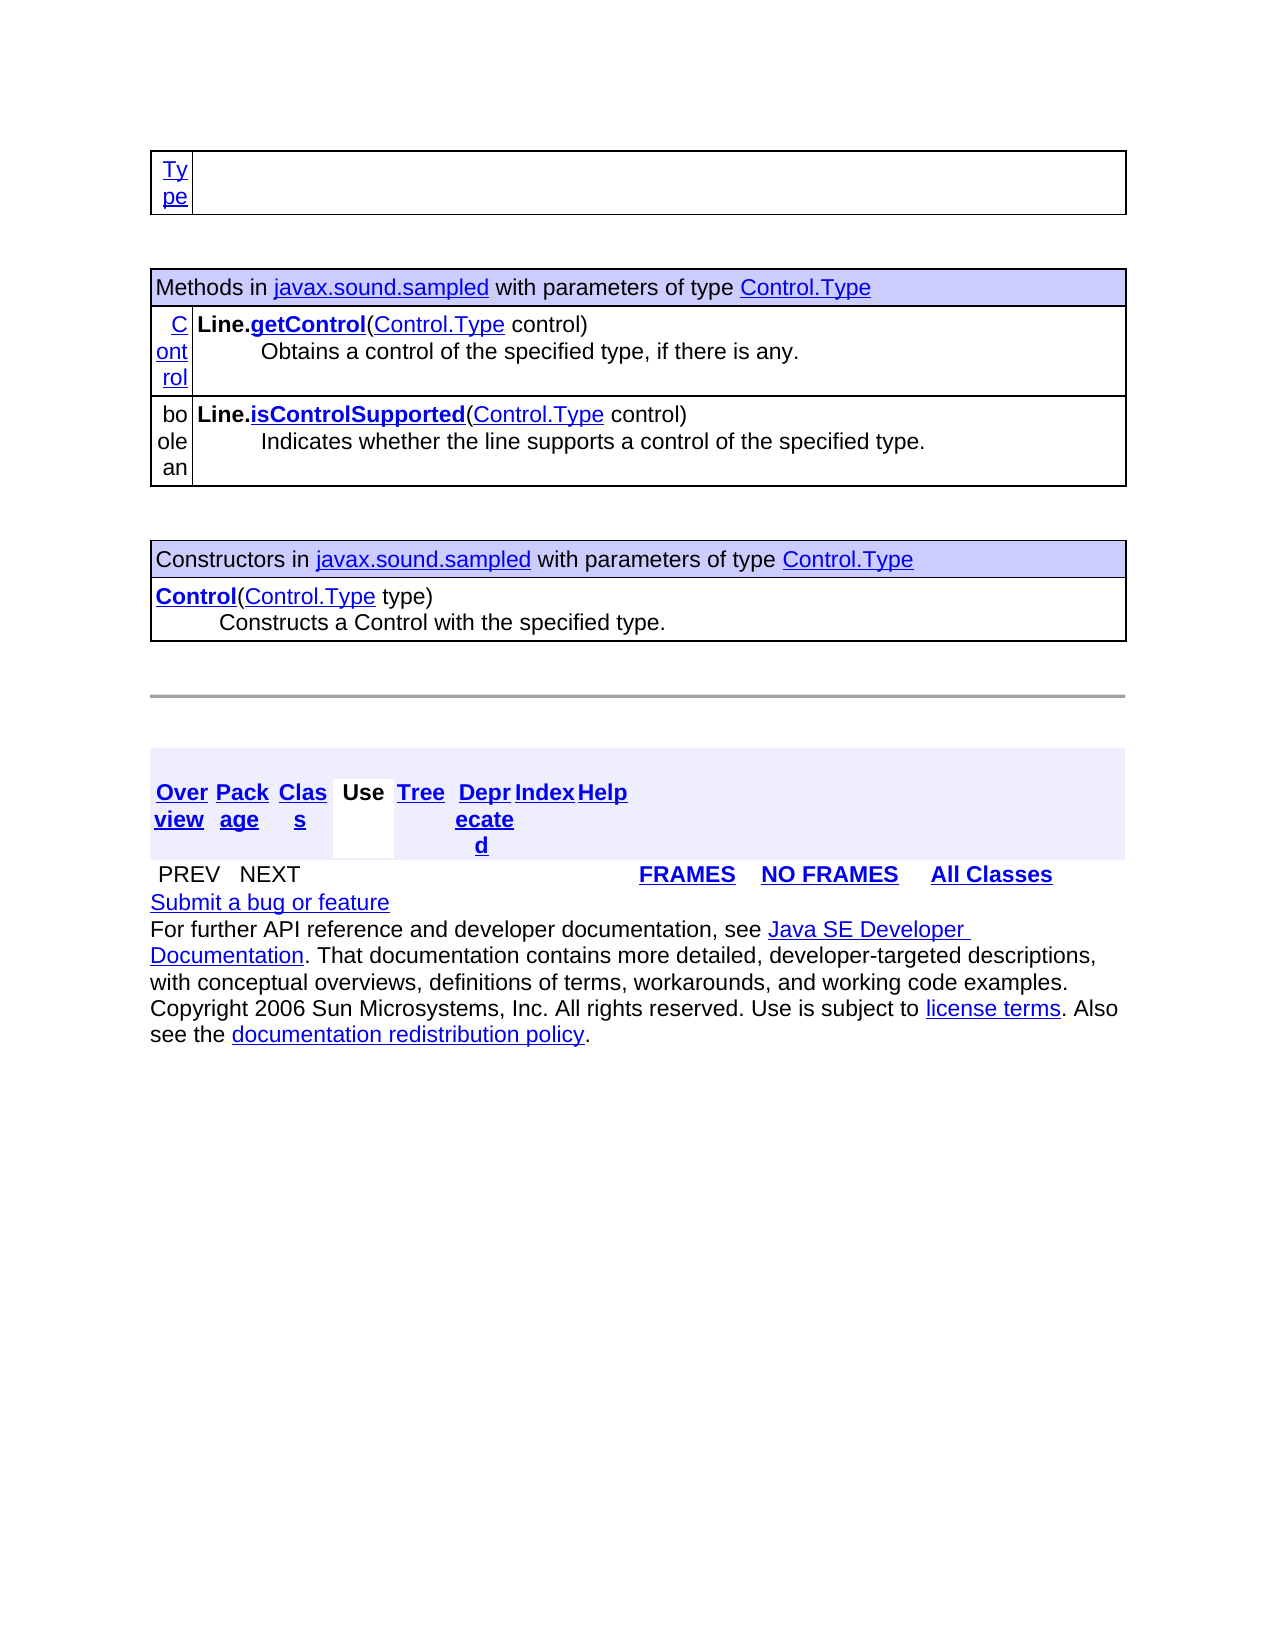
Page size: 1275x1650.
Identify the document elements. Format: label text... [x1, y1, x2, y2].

text For further API reference and developer documentation, see Java SE Developer Documentation. That documentation contains more detailed, developer-targeted descriptions, with conceptual overviews, definitions of terms, workarounds, and working code examples. [150, 916, 1125, 995]
text Submit a bug or feature [150, 889, 1125, 916]
text Copyright 2006 Sun Microsystems, Inc. All rights reserved. Use is subject to license terms. Also see the documentation redistribution policy. [150, 995, 1125, 1047]
table_cell FRAMES NO FRAMES All Classes [638, 860, 1125, 889]
table_cell Control.Type [152, 152, 192, 214]
table_header Constructors in javax.sound.sampled with parameters of type Control.Type [152, 541, 1125, 577]
table_cell Control(Control.Type type) Constructs a Control with the specified type. [152, 578, 1125, 640]
table_cell boolean [152, 397, 192, 485]
table_header Methods in javax.sound.sampled with parameters of type Control.Type [152, 270, 1125, 305]
table_cell Control [152, 307, 192, 395]
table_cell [193, 152, 1125, 214]
table_cell Line.getControl(Control.Type control) Obtains a control of the specified type, if there is any. [193, 307, 1125, 395]
table_header [150, 748, 1125, 860]
table_cell PREV NEXT [150, 860, 637, 889]
table_cell Line.isControlSupported(Control.Type control) Indicates whether the line supports a control of the specified type. [193, 397, 1125, 485]
